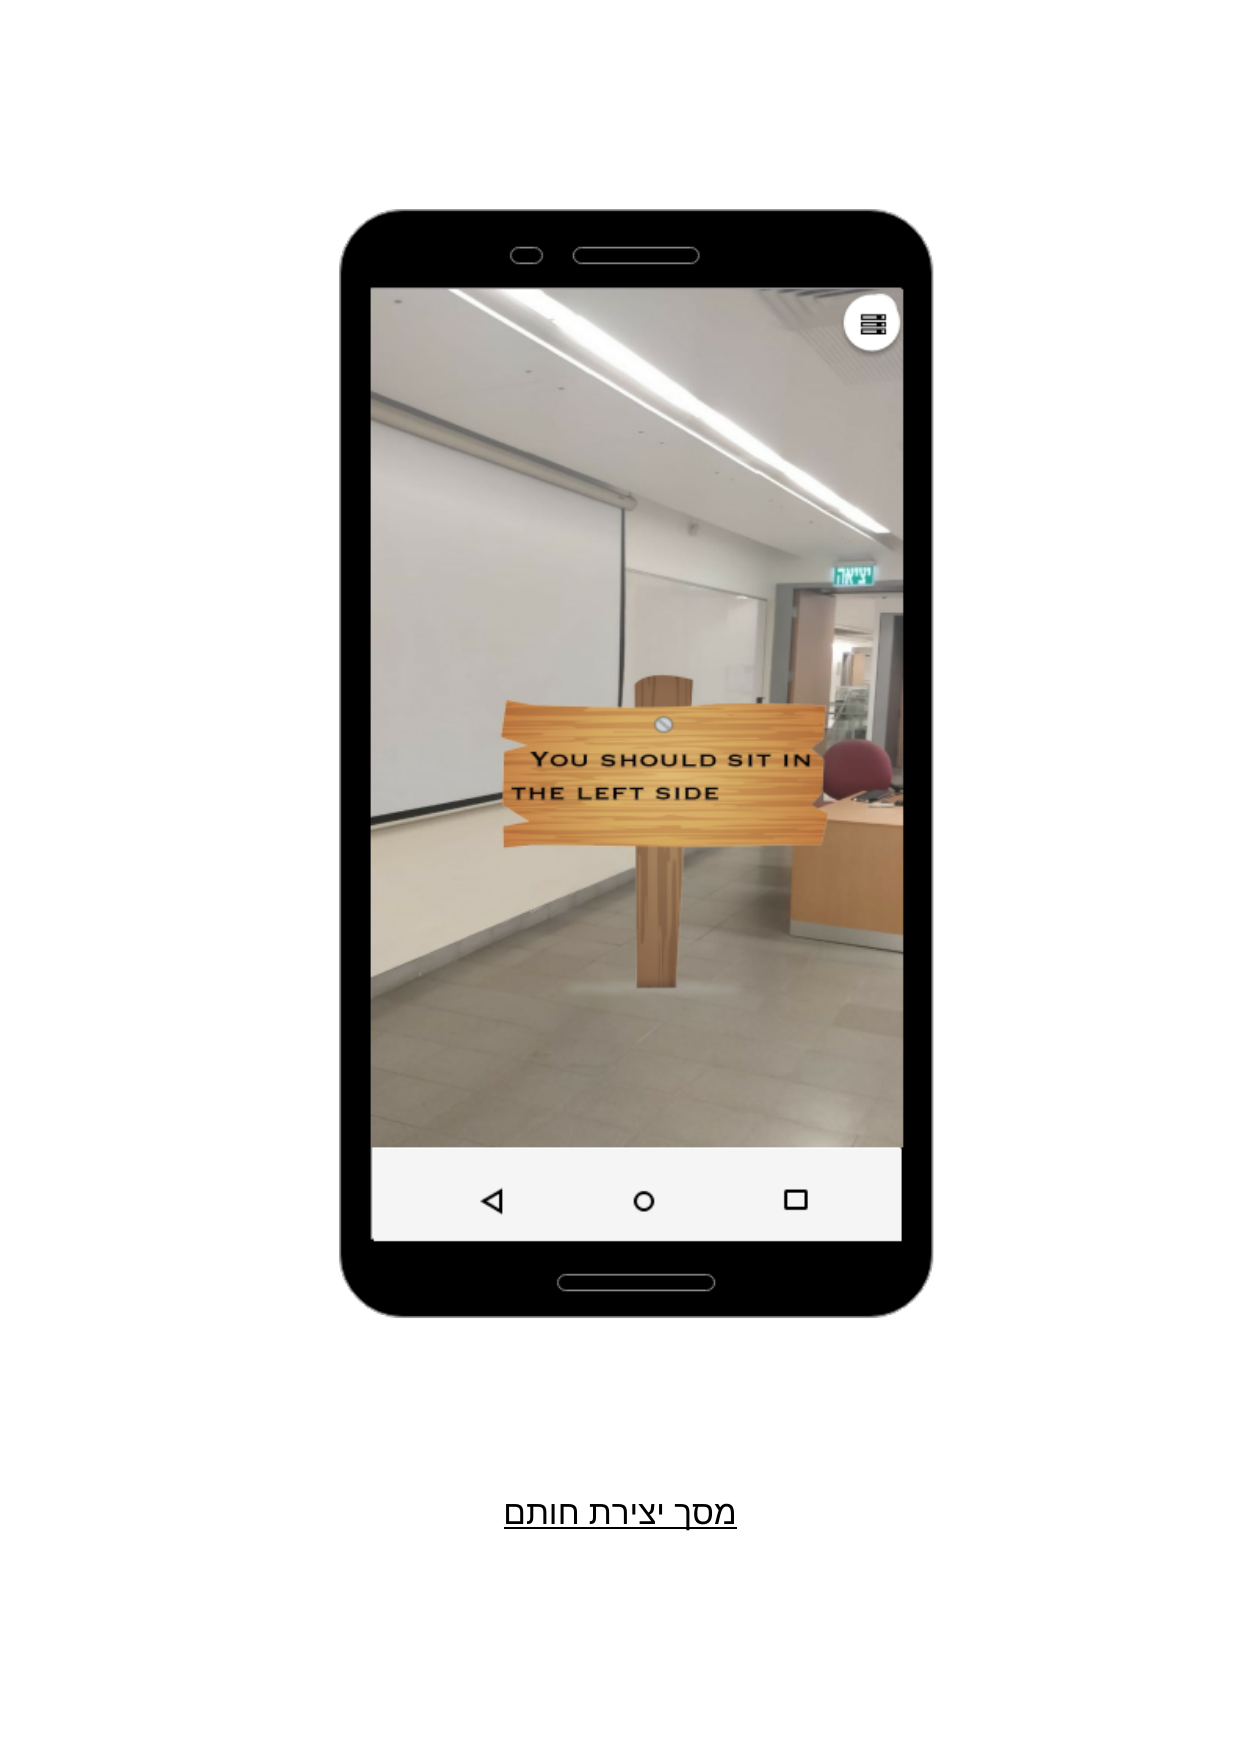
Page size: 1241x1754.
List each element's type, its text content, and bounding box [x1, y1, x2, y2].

picture [231, 194, 1009, 1490]
text מסך יצירת חותם [150, 1493, 1090, 1532]
